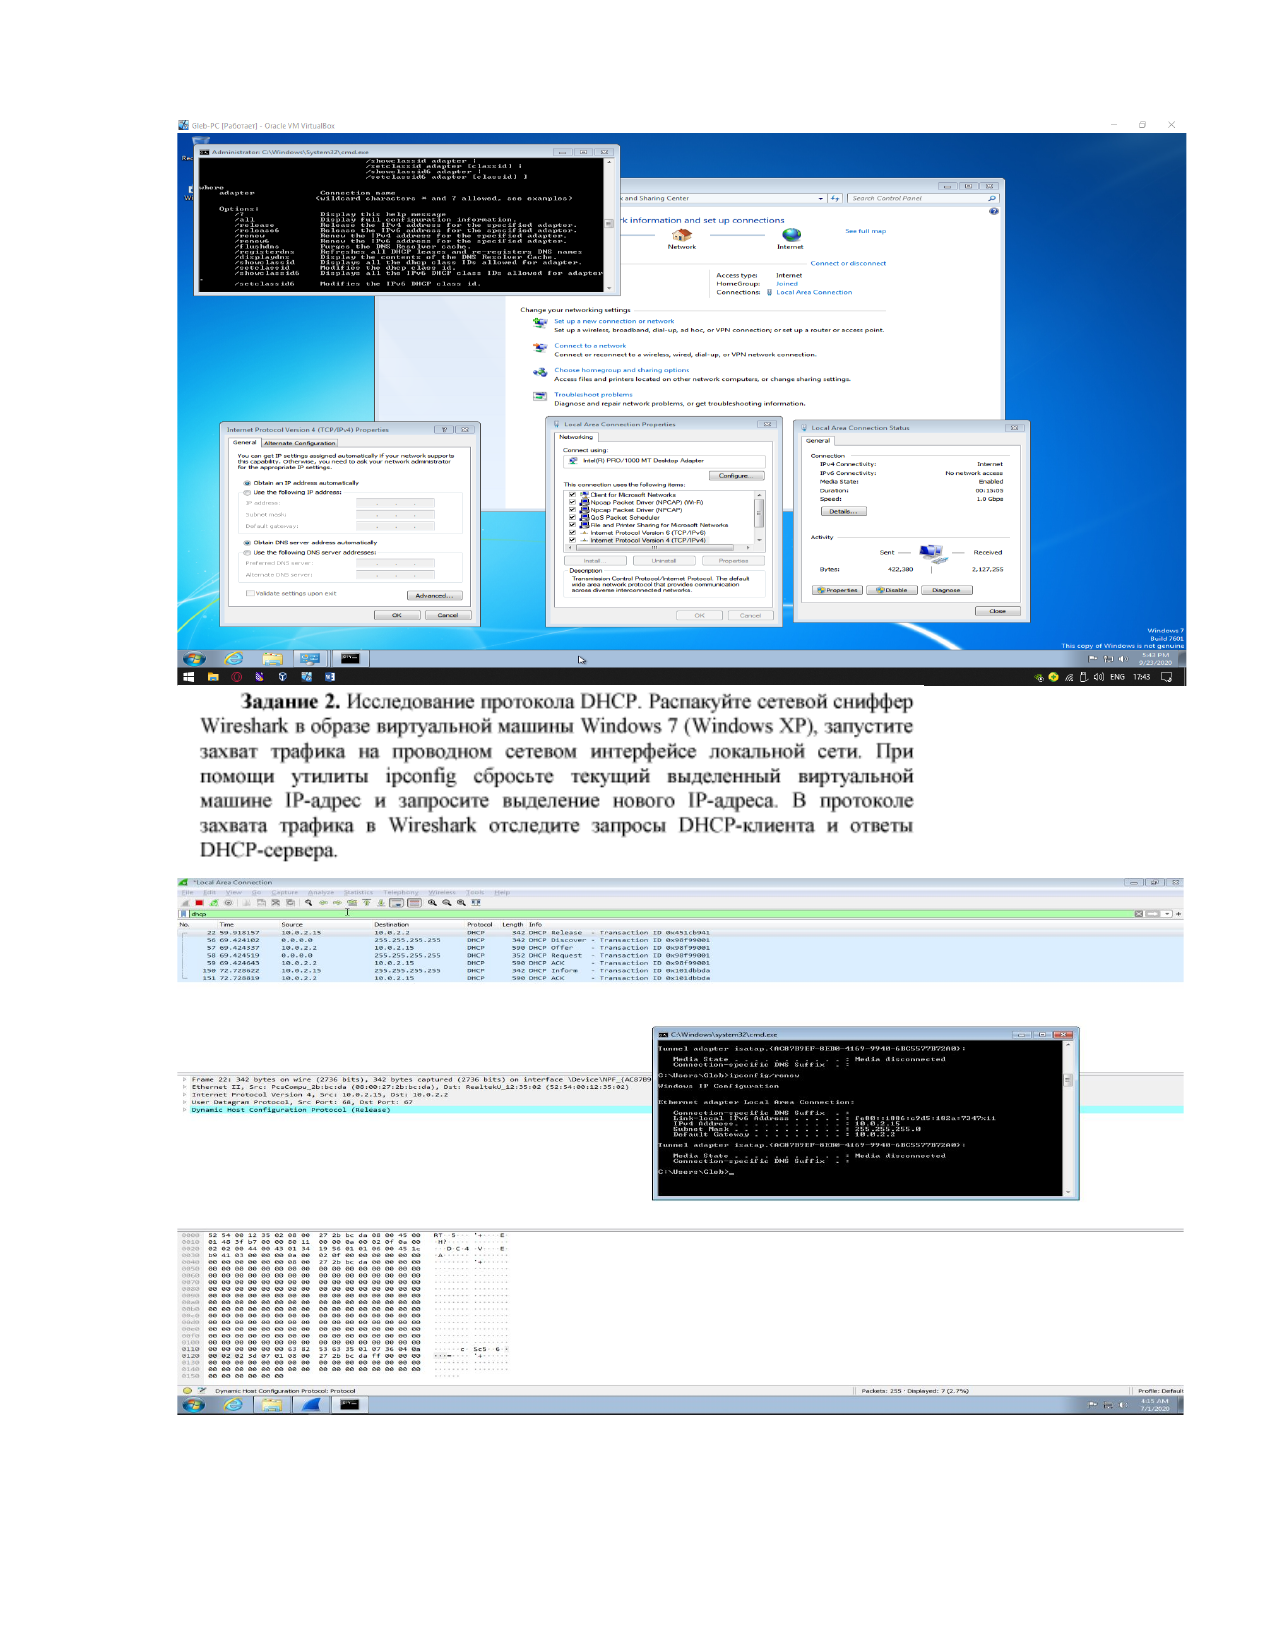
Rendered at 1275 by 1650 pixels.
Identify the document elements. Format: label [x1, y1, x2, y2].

picture [177, 118, 1187, 871]
picture [177, 878, 1184, 1415]
